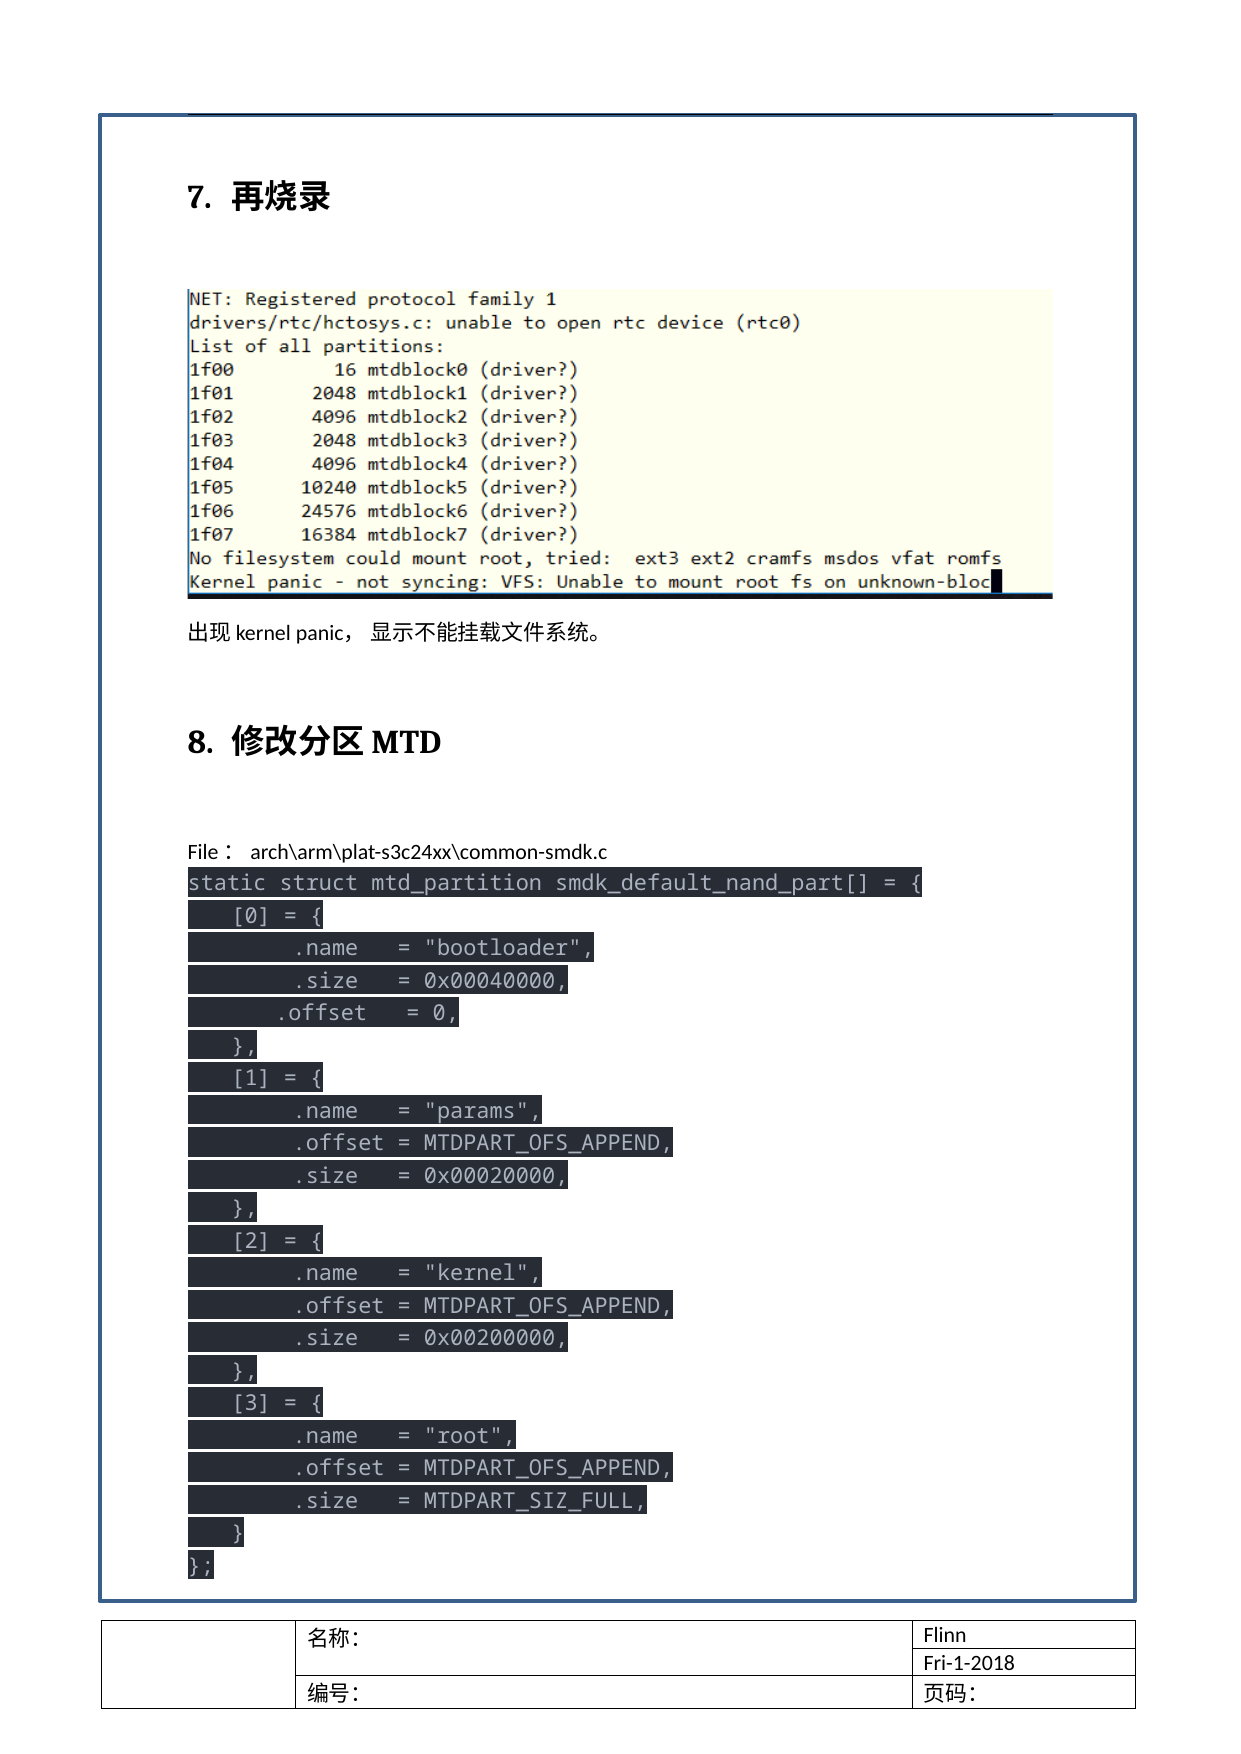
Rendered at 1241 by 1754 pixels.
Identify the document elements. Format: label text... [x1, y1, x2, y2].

text }, [187, 1353, 1053, 1386]
text .size = 0x00200000, [187, 1321, 1053, 1353]
text [2] = { [187, 1223, 1053, 1256]
text [0] = { [187, 898, 1053, 931]
text .offset = MTDPART_OFS_APPEND, [187, 1451, 1053, 1483]
text 出现kernel panic， 显示不能挂载文件系统。 [187, 614, 1053, 647]
text }; [187, 1548, 1053, 1581]
subtitle 修改分区MTD [187, 706, 1053, 771]
text .offset = 0, [187, 996, 1053, 1028]
text .name = "bootloader", [187, 931, 1053, 963]
text } [187, 1516, 1053, 1548]
text }, [187, 1028, 1053, 1061]
text .size = 0x00020000, [187, 1158, 1053, 1191]
text .size = 0x00040000, [187, 963, 1053, 996]
text File ： arch\arm\plat-s3c24xx\common-smdk.c [187, 833, 1053, 866]
text [3] = { [187, 1386, 1053, 1418]
text .size = MTDPART_SIZ_FULL, [187, 1483, 1053, 1516]
text .offset = MTDPART_OFS_APPEND, [187, 1288, 1053, 1321]
text static struct mtd_partition smdk_default_nand_part[] = { [187, 866, 1053, 898]
text .name = "params", [187, 1093, 1053, 1126]
text [1] = { [187, 1061, 1053, 1093]
text }, [187, 1191, 1053, 1223]
subtitle 再烧录 [187, 162, 1053, 227]
text .name = "root", [187, 1418, 1053, 1451]
text .offset = MTDPART_OFS_APPEND, [187, 1126, 1053, 1158]
text .name = "kernel", [187, 1256, 1053, 1288]
picture [187, 289, 1053, 599]
